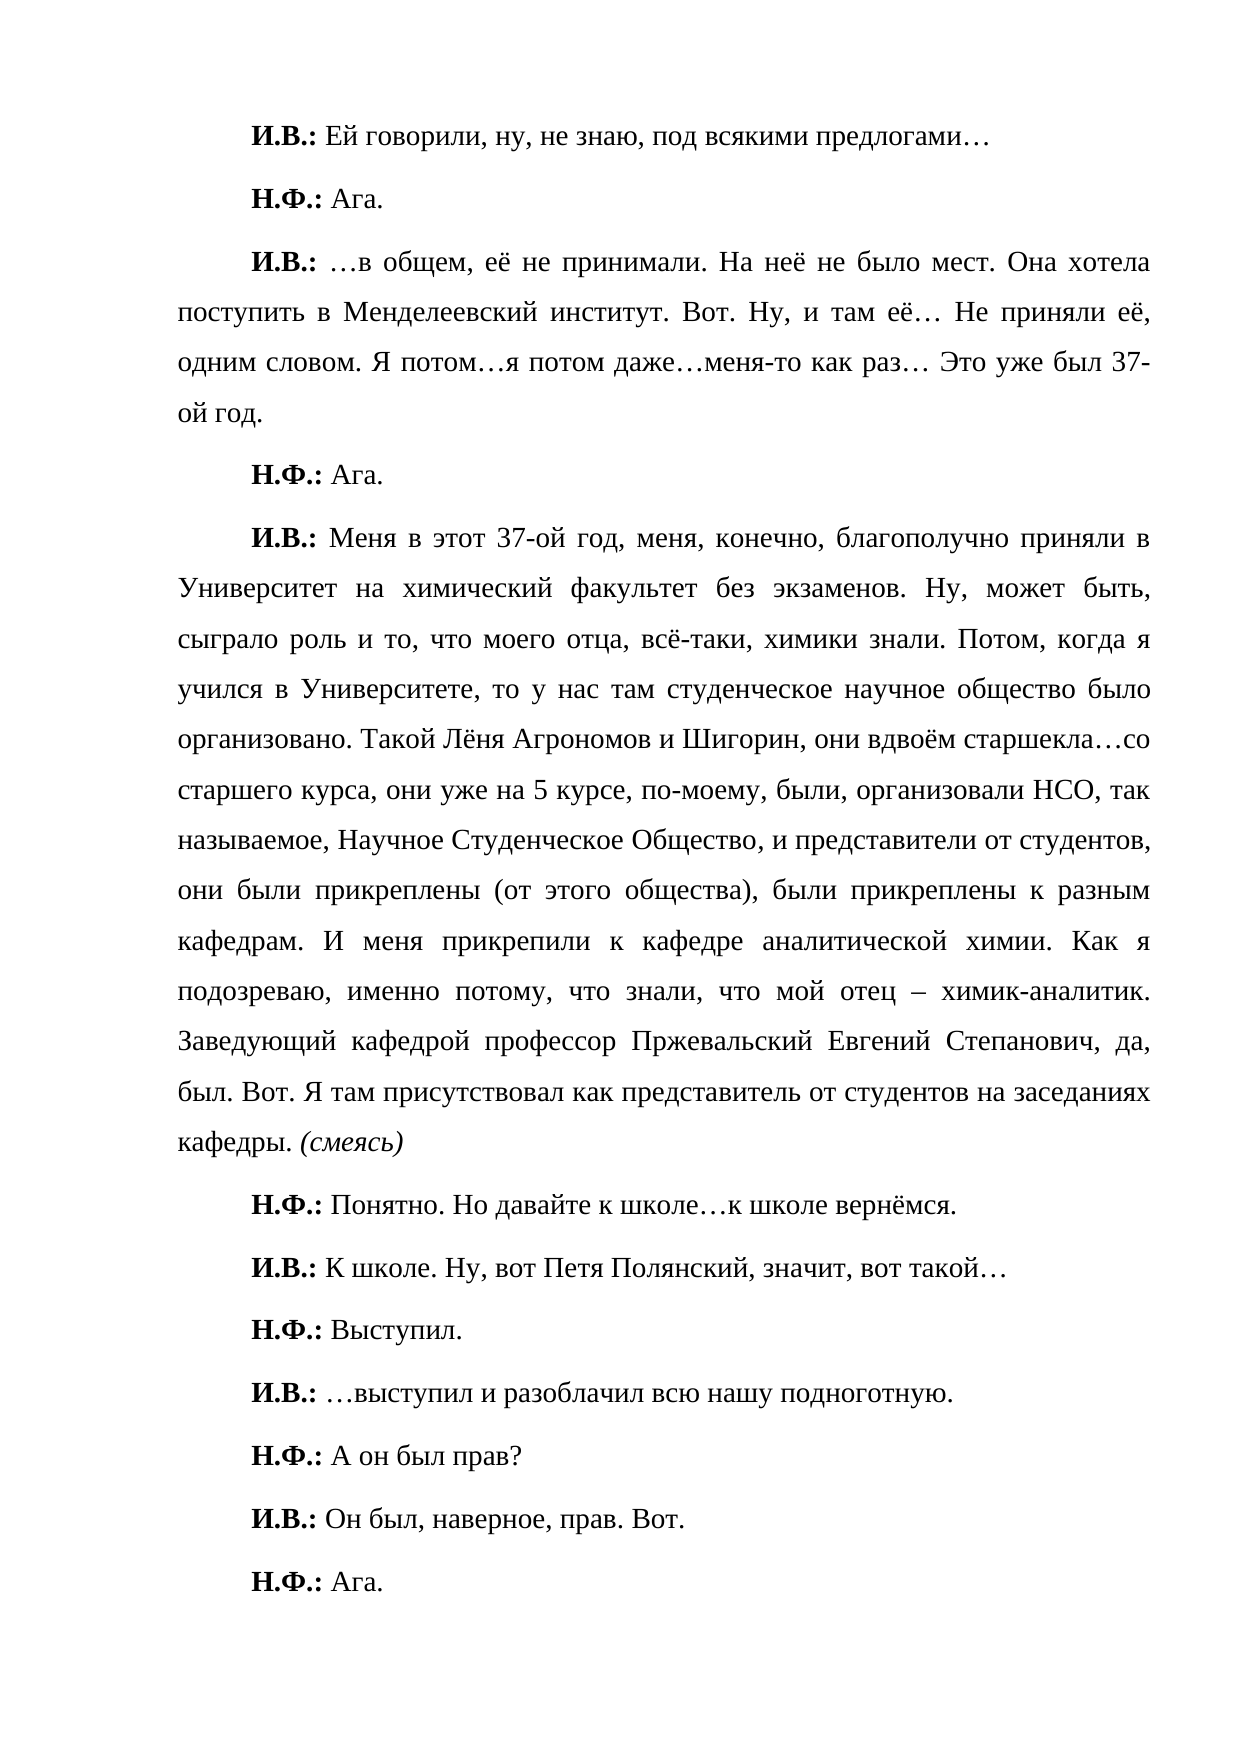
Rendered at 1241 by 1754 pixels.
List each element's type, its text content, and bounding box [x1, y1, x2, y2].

text Н.Ф.: Ага. [177, 1564, 1152, 1597]
text Н.Ф.: Ага. [177, 457, 1152, 491]
text И.В.: …в общем, её не принимали. На неё не было мест. Она хотела поступить в Менделеевский институт. Вот. Ну, и там её… Не приняли её, одним словом. Я потом…я потом даже…меня-то как раз… Это уже был 37-ой год. [177, 244, 1152, 428]
text Н.Ф.: А он был прав? [177, 1438, 1152, 1472]
text Н.Ф.: Понятно. Но давайте к школе…к школе вернёмся. [177, 1187, 1152, 1220]
text И.В.: Ей говорили, ну, не знаю, под всякими предлогами… [177, 118, 1152, 152]
text И.В.: Он был, наверное, прав. Вот. [177, 1501, 1152, 1534]
text И.В.: К школе. Ну, вот Петя Полянский, значит, вот такой… [177, 1250, 1152, 1283]
text И.В.: Меня в этот 37-ой год, меня, конечно, благополучно приняли в Университет на химический факультет без экзаменов. Ну, может быть, сыграло роль и то, что моего отца, всё-таки, химики знали. Потом, когда я учился в Университете, то у нас там студенческое научное общество было организовано. Такой Лёня Агрономов и Шигорин, они вдвоём старшекла…со старшего курса, они уже на 5 курсе, по-моему, были, организовали НСО, так называемое, Научное Студенческое Общество, и представители от студентов, они были прикреплены (от этого общества), были прикреплены к разным кафедрам. И меня прикрепили к кафедре аналитической химии. Как я подозреваю, именно потому, что знали, что мой отец – химик-аналитик. Заведующий кафедрой профессор Пржевальский Евгений Степанович, да, был. Вот. Я там присутствовал как представитель от студентов на заседаниях кафедры. (смеясь) [177, 520, 1152, 1158]
text Н.Ф.: Выступил. [177, 1312, 1152, 1346]
text И.В.: …выступил и разоблачил всю нашу подноготную. [177, 1375, 1152, 1409]
text Н.Ф.: Ага. [177, 181, 1152, 214]
